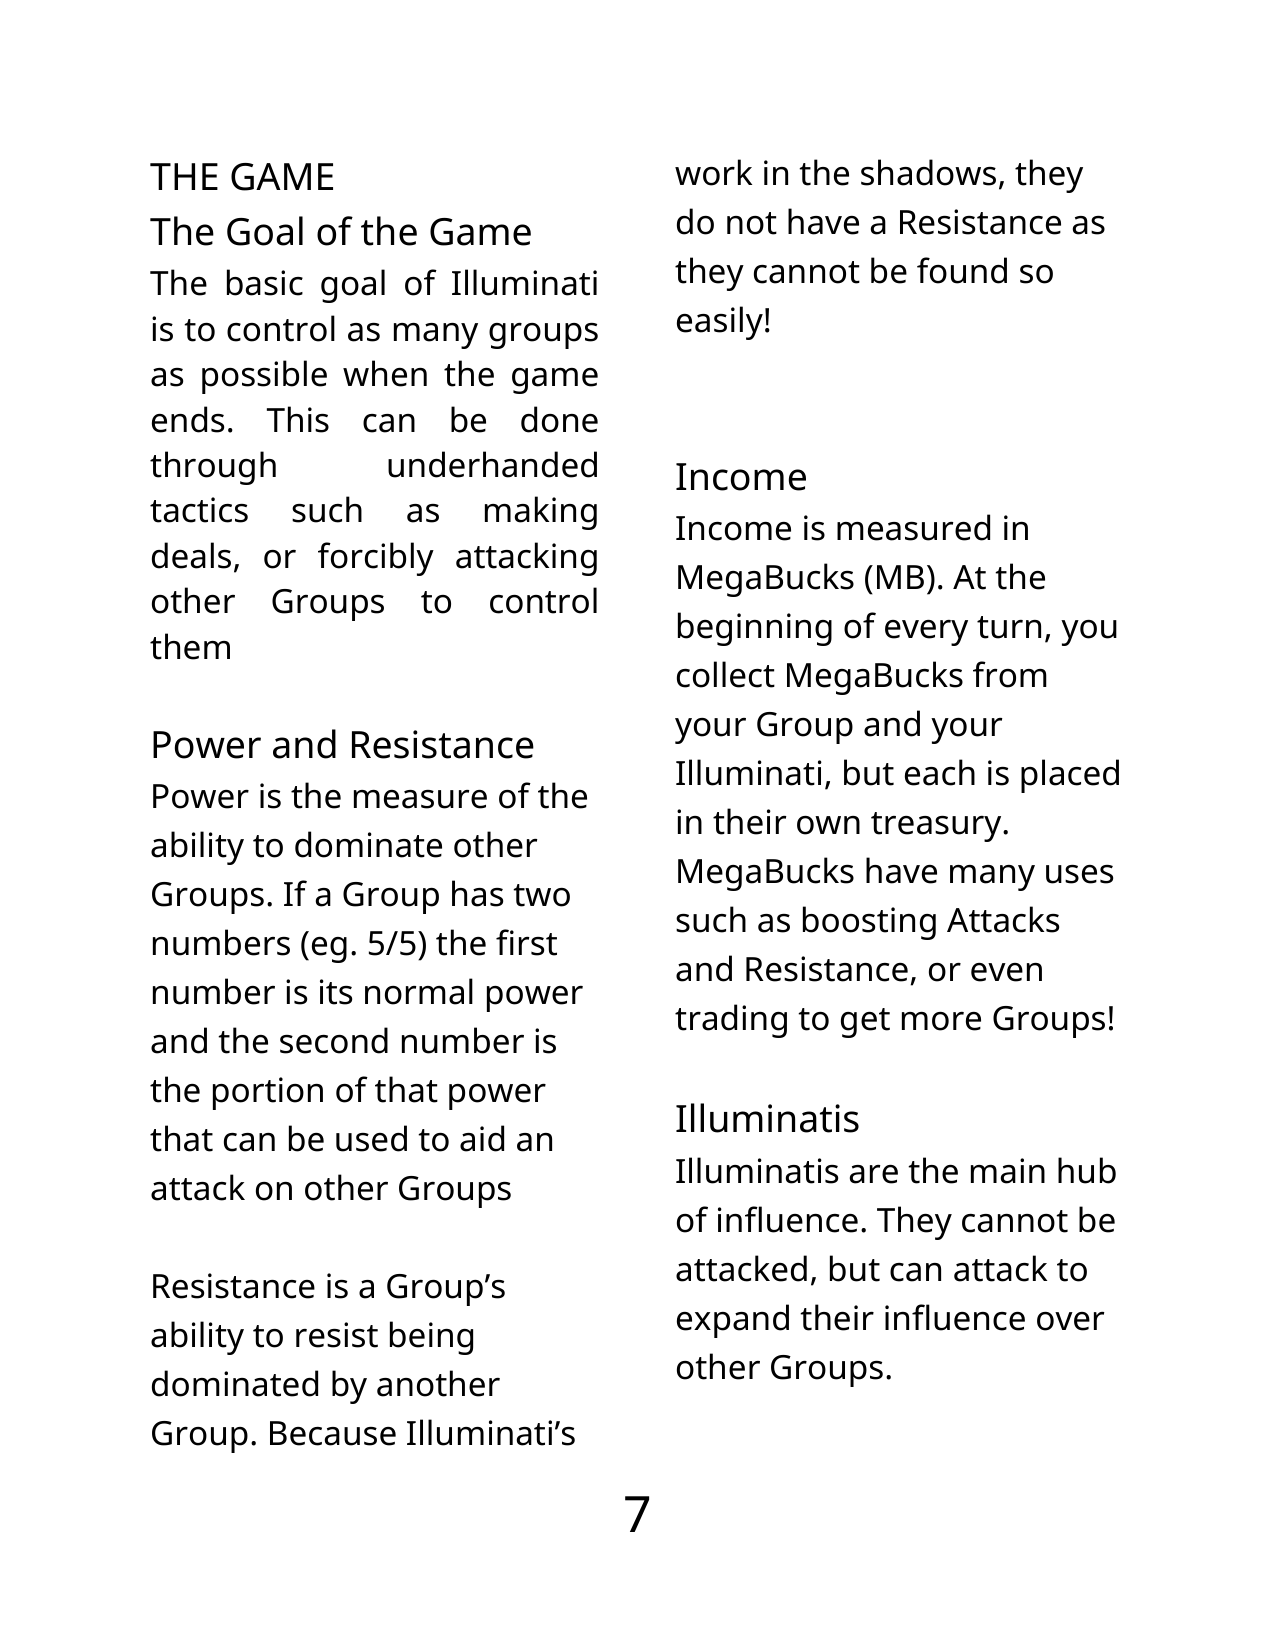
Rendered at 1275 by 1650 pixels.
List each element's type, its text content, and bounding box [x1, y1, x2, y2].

text THE GAME [150, 150, 600, 201]
text Resistance is a Group’s ability to resist being dominated by another Group. Because Illuminati’s work in the shadows, they do not have a Resistance as they cannot be found so easily! [150, 1263, 600, 1455]
text Power is the measure of the ability to dominate other Groups. If a Group has two numbers (eg. 5/5) the first number is its normal power and the second number is the portion of that power that can be used to aid an attack on other Groups [150, 773, 600, 1210]
text The Goal of the Game [150, 205, 600, 256]
text Power and Resistance [150, 718, 600, 769]
text Income is measured in MegaBucks (MB). At the beginning of every turn, you collect MegaBucks from your Group and your Illuminati, but each is placed in their own treasury. MegaBucks have many uses such as boosting Attacks and Resistance, or even trading to get more Groups! [675, 505, 1125, 1040]
text Resistance is a Group’s ability to resist being dominated by another Group. Because Illuminati’s work in the shadows, they do not have a Resistance as they cannot be found so easily! [675, 150, 1125, 342]
text Illuminatis are the main hub of influence. They cannot be attacked, but can attack to expand their influence over other Groups. [675, 1148, 1125, 1389]
text Income [675, 450, 1125, 501]
text Illuminatis [675, 1092, 1125, 1143]
text The basic goal of Illuminati is to control as many groups as possible when the game ends. This can be done through underhanded tactics such as making deals, or forcibly attacking other Groups to control them [150, 260, 600, 669]
